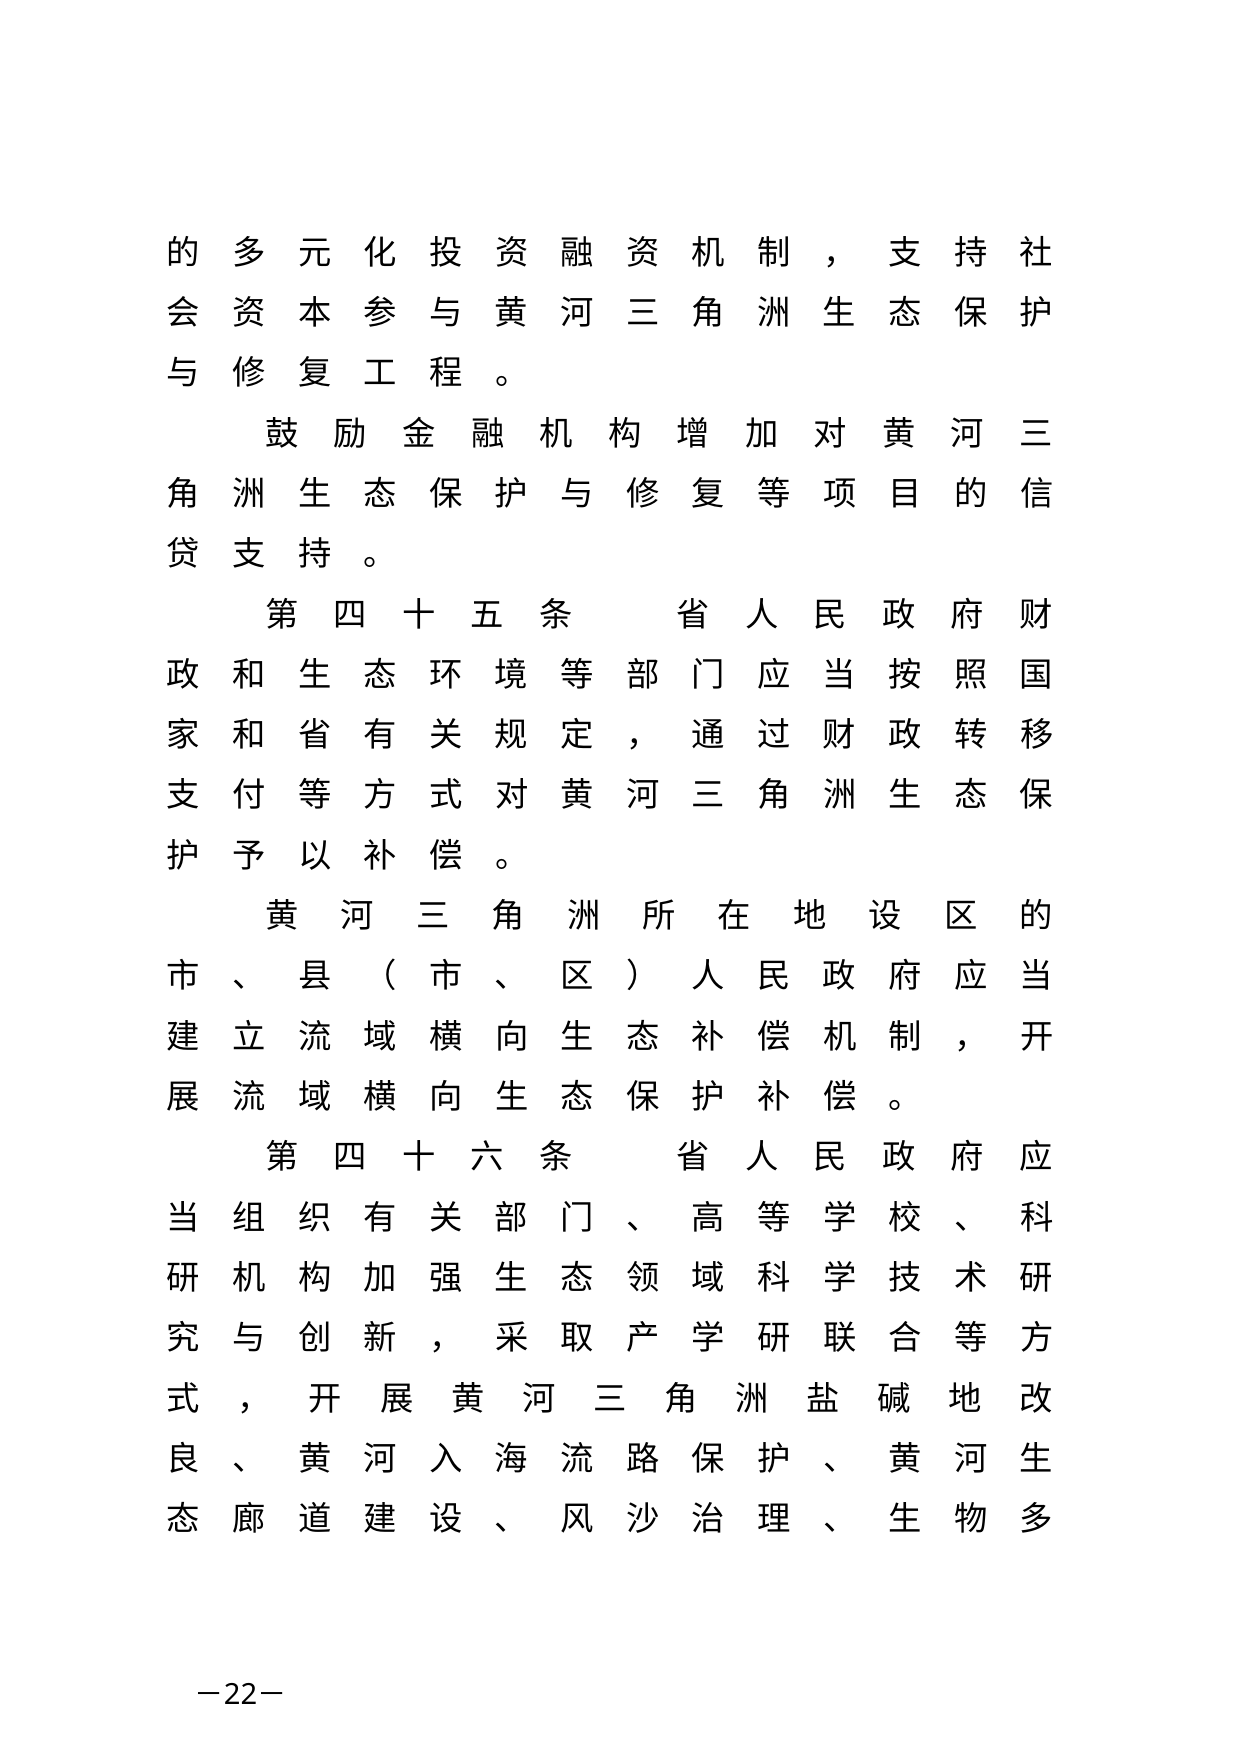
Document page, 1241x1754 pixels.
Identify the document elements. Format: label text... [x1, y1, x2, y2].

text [167, 1124, 1085, 1546]
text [167, 219, 1085, 400]
text 鼓励金融机构增加对黄河三角洲生态保护与修复等项目的信贷支持。 [167, 400, 1085, 581]
text 黄河三角洲所在地设区的市、县（市、区）人民政府应当建立流域横向生态补偿机制，开展流域横向生态保护补偿。 [167, 883, 1085, 1124]
text 第四十五条 省人民政府财政和生态环境等部门应当按照国家和省有关规定，通过财政转移支付等方式对黄河三角洲生态保护予以补偿。 [167, 581, 1085, 883]
